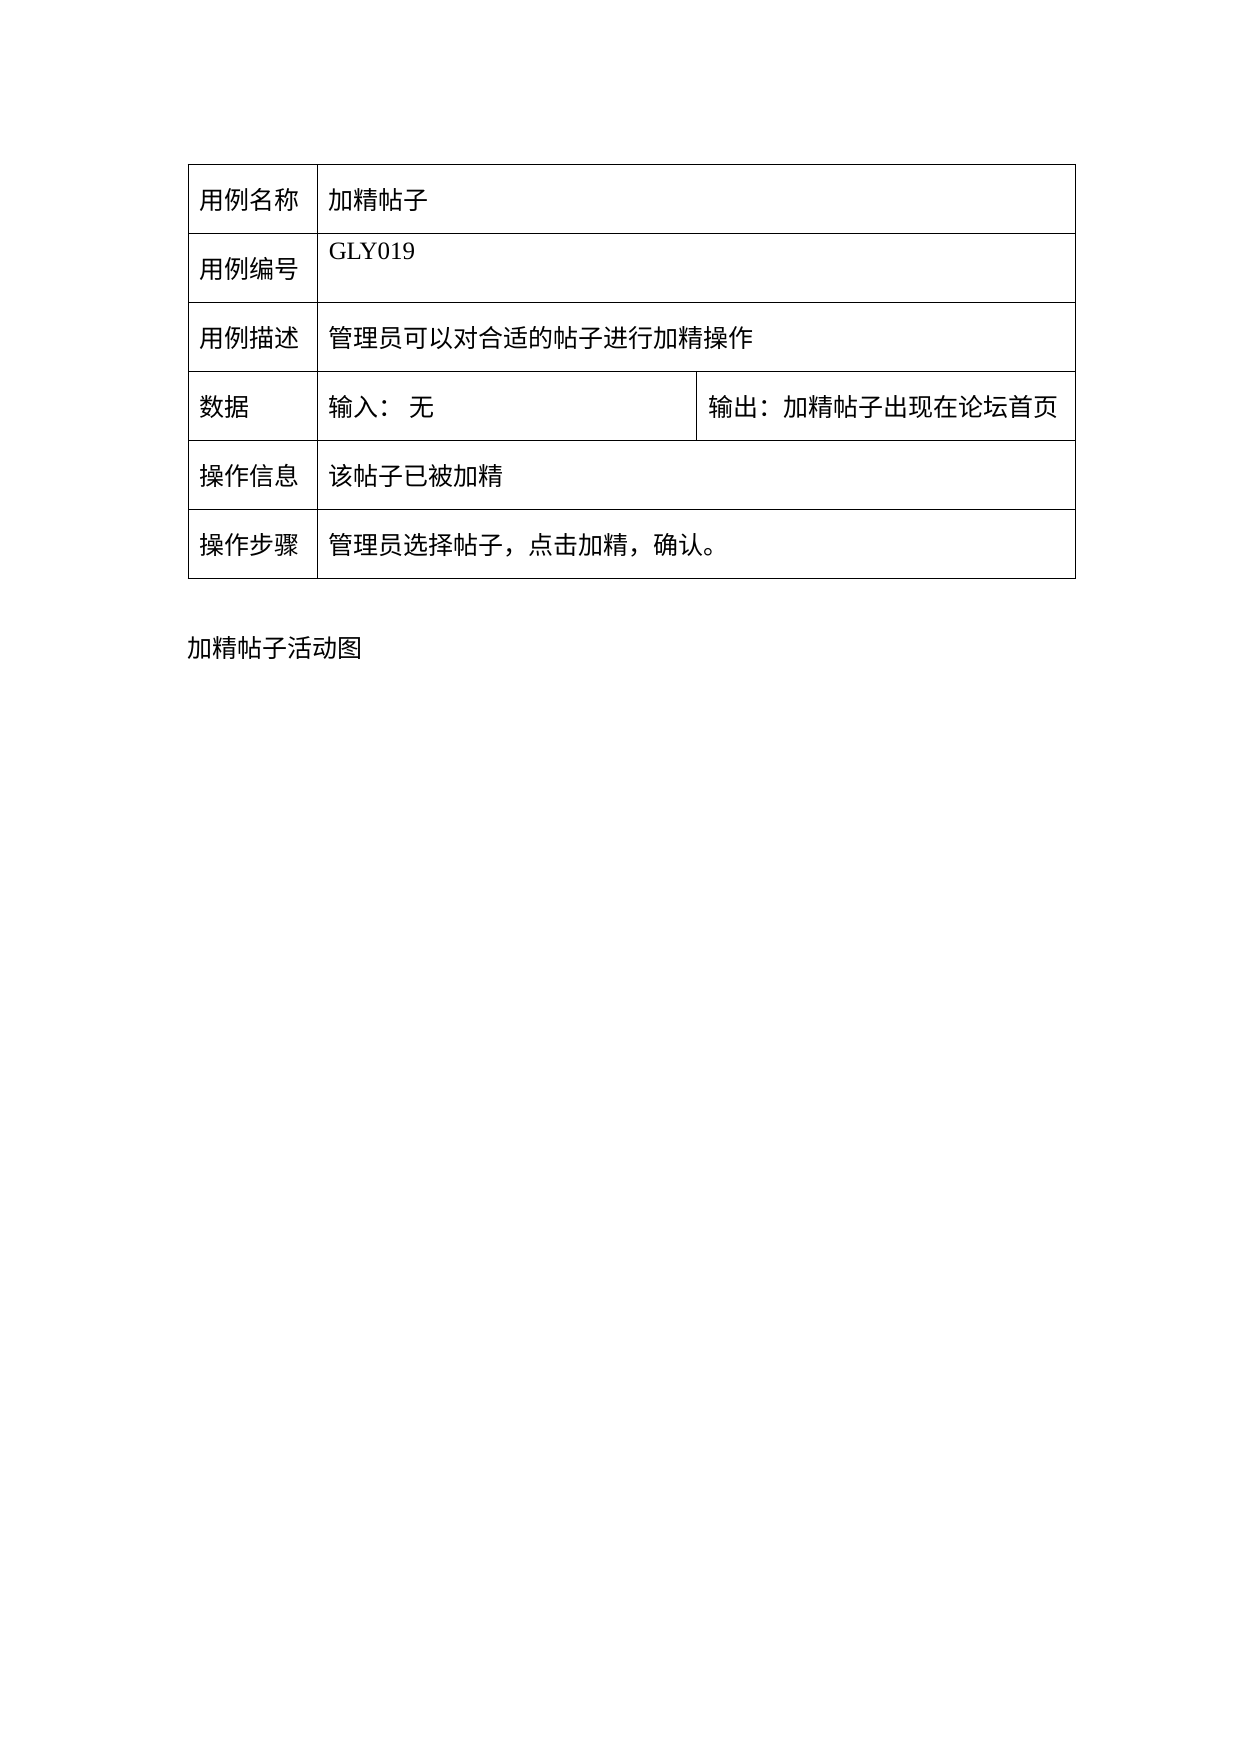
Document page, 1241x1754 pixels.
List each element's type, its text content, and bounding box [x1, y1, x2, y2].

table_cell 输出：加精帖子出现在论坛首页 [697, 372, 1075, 440]
table_header 加精帖子 [318, 165, 1075, 233]
table_cell 输入： 无 [318, 372, 696, 440]
text 加精帖子活动图 [187, 613, 1053, 681]
table_cell 操作步骤 [189, 510, 317, 578]
table_cell 管理员可以对合适的帖子进行加精操作 [318, 303, 1075, 371]
table_cell 该帖子已被加精 [318, 441, 1075, 509]
table_cell 操作信息 [189, 441, 317, 509]
table_cell 用例编号 [189, 234, 317, 302]
table_cell 用例描述 [189, 303, 317, 371]
table_cell GLY019 [318, 234, 1075, 302]
table_header 用例名称 [189, 165, 317, 233]
table_cell 管理员选择帖子，点击加精，确认。 [318, 510, 1075, 578]
table_cell 数据 [189, 372, 317, 440]
